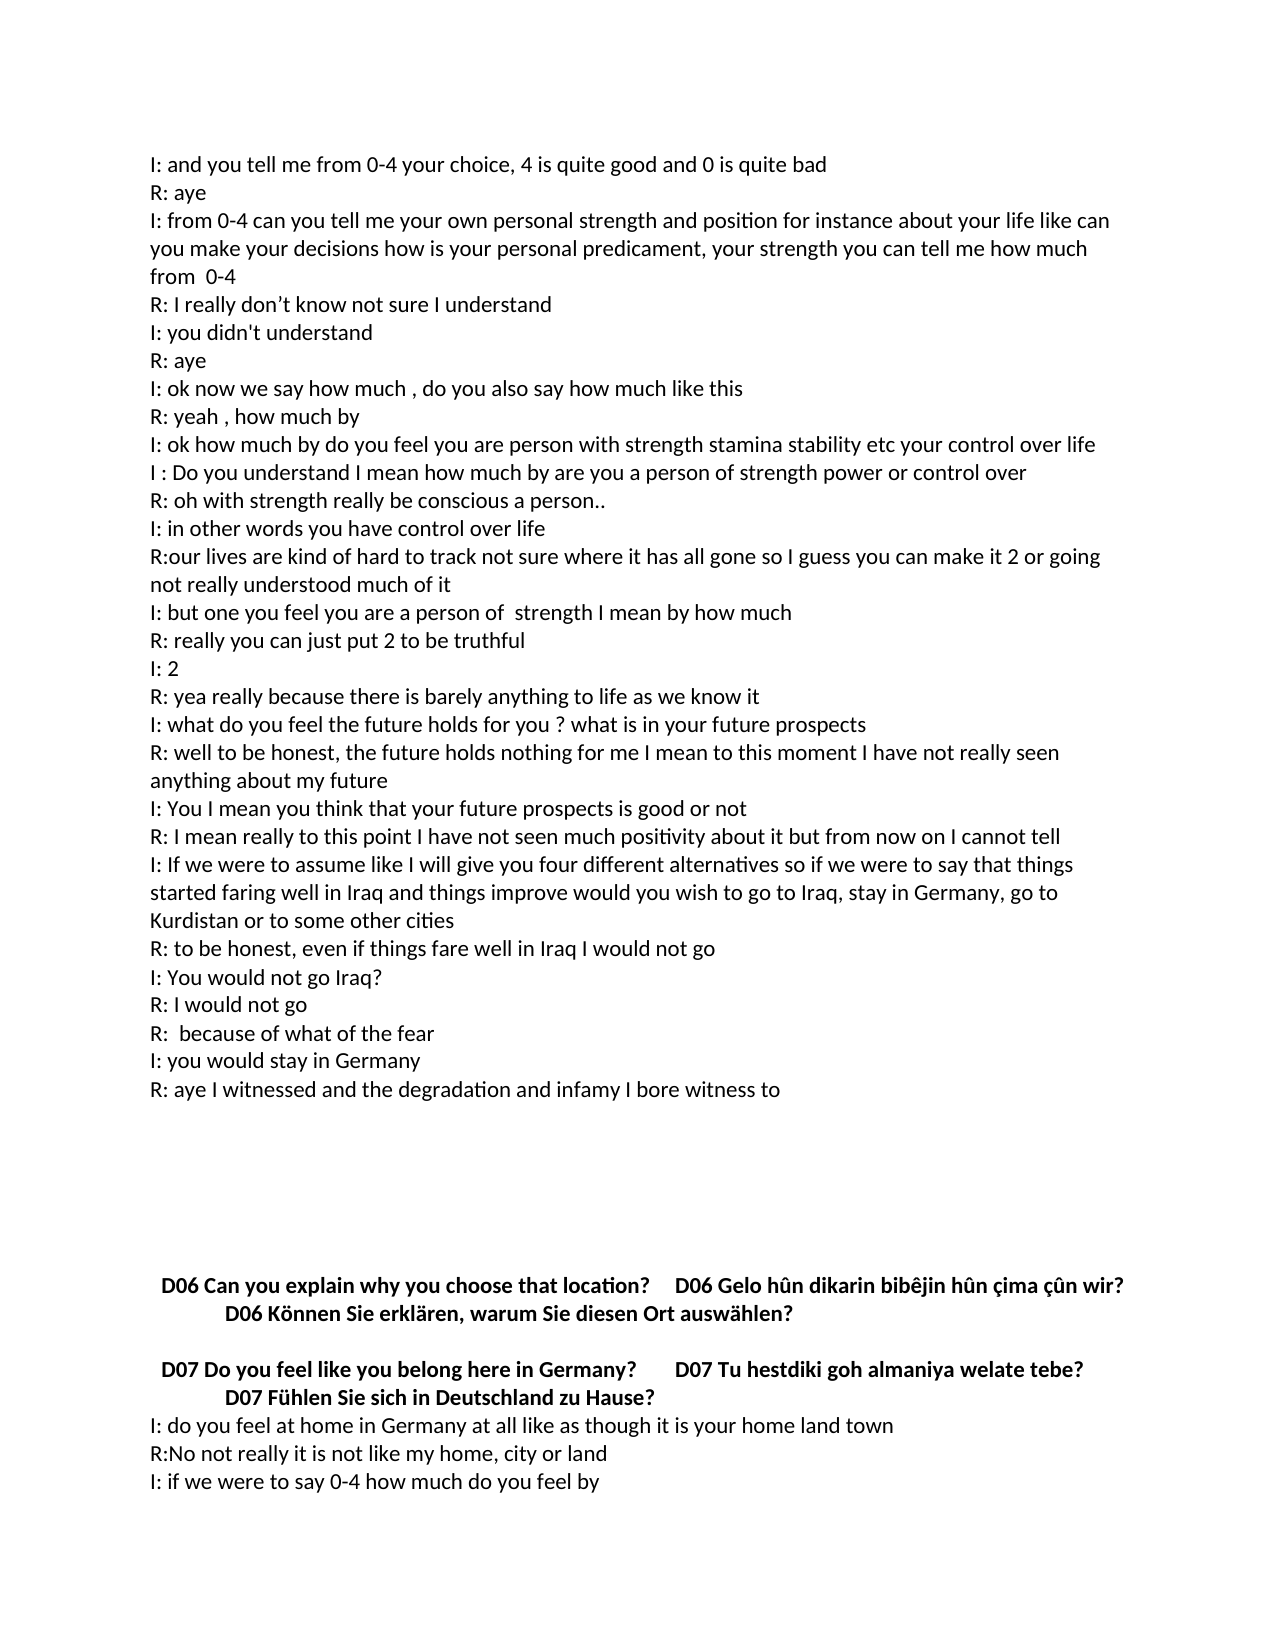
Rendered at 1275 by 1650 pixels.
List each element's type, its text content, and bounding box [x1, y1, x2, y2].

text R: oh with strength really be conscious a person.. [150, 486, 1125, 514]
text I: if we were to say 0-4 how much do you feel by [150, 1467, 1125, 1495]
text I: what do you feel the future holds for you ? what is in your future prospects [150, 710, 1125, 738]
text I: ok how much by do you feel you are person with strength stamina stability etc your control over life [150, 430, 1125, 458]
text R:our lives are kind of hard to track not sure where it has all gone so I guess you can make it 2 or going not really understood much of it [150, 542, 1125, 598]
text I: 2 [150, 654, 1125, 682]
text D07 Do you feel like you belong here in Germany? D07 Tu hestdiki goh almaniya welate tebe? D07 Fühlen Sie sich in Deutschland zu Hause? [161, 1355, 1125, 1411]
text R: aye [150, 178, 1125, 206]
text I: you didn't understand [150, 318, 1125, 346]
text R: I really don’t know not sure I understand [150, 290, 1125, 318]
text R: I would not go [150, 991, 1125, 1019]
text I: but one you feel you are a person of strength I mean by how much [150, 598, 1125, 626]
text I : Do you understand I mean how much by are you a person of strength power or control over [150, 458, 1125, 486]
text R: aye I witnessed and the degradation and infamy I bore witness to [150, 1075, 1125, 1103]
text R: aye [150, 346, 1125, 374]
text R:No not really it is not like my home, city or land [150, 1439, 1125, 1467]
text D06 Can you explain why you choose that location? D06 Gelo hûn dikarin bibêjin hûn çima çûn wir? D06 Können Sie erklären, warum Sie diesen Ort auswählen? [161, 1271, 1125, 1327]
text I: You I mean you think that your future prospects is good or not [150, 794, 1125, 822]
text R: really you can just put 2 to be truthful [150, 626, 1125, 654]
text I: If we were to assume like I will give you four different alternatives so if we were to say that things started faring well in Iraq and things improve would you wish to go to Iraq, stay in Germany, go to Kurdistan or to some other cities [150, 851, 1125, 934]
text I: You would not go Iraq? [150, 963, 1125, 991]
text R: to be honest, even if things fare well in Iraq I would not go [150, 934, 1125, 963]
text I: do you feel at home in Germany at all like as though it is your home land town [150, 1411, 1125, 1439]
text I: ok now we say how much , do you also say how much like this [150, 374, 1125, 402]
text I: you would stay in Germany [150, 1047, 1125, 1075]
text R: I mean really to this point I have not seen much positivity about it but from now on I cannot tell [150, 822, 1125, 851]
text R: because of what of the fear [150, 1019, 1125, 1047]
text R: well to be honest, the future holds nothing for me I mean to this moment I have not really seen anything about my future [150, 738, 1125, 794]
text R: yea really because there is barely anything to life as we know it [150, 682, 1125, 710]
text I: in other words you have control over life [150, 514, 1125, 542]
text R: yeah , how much by [150, 402, 1125, 430]
text I: and you tell me from 0-4 your choice, 4 is quite good and 0 is quite bad [150, 150, 1125, 178]
text I: from 0-4 can you tell me your own personal strength and position for instance about your life like can you make your decisions how is your personal predicament, your strength you can tell me how much from 0-4 [150, 206, 1125, 290]
